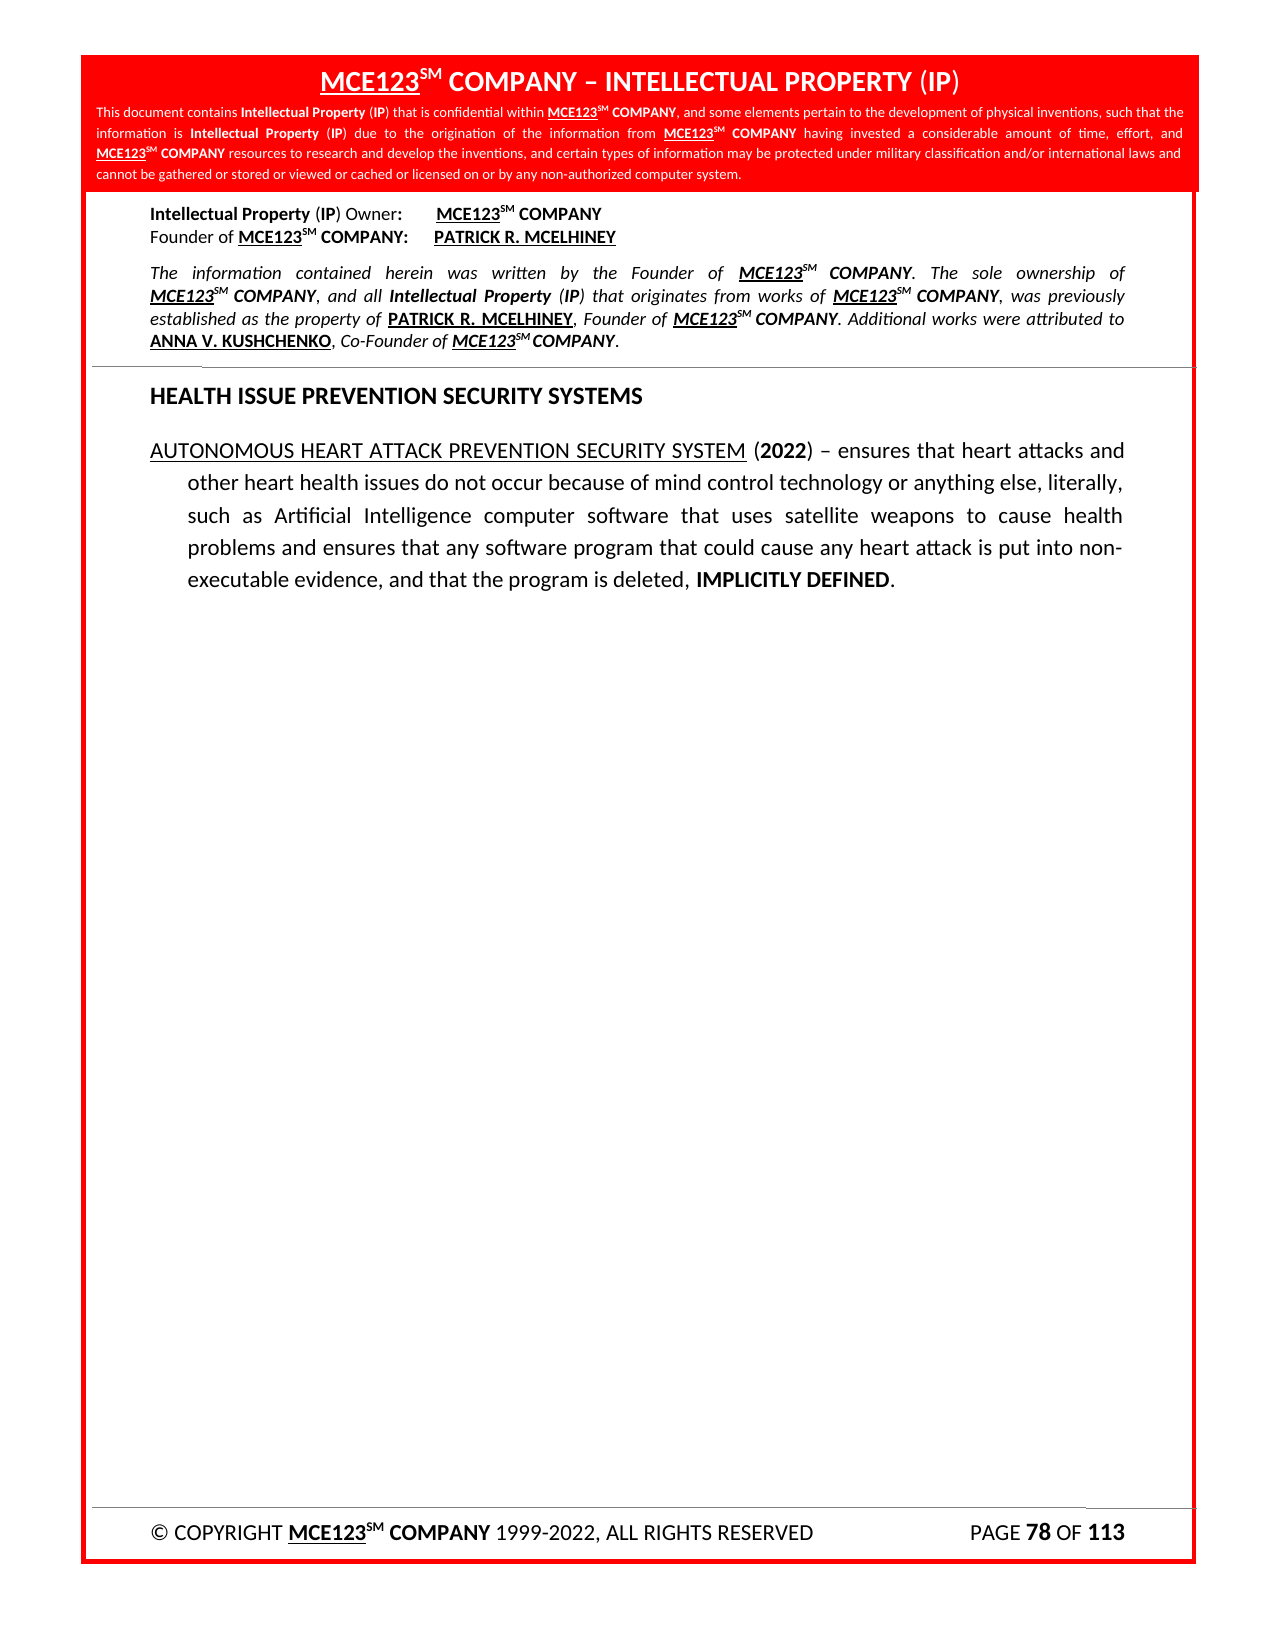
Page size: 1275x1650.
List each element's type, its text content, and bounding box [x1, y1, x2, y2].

text HEALTH ISSUE PREVENTION SECURITY SYSTEMS [150, 381, 1125, 411]
text AUTONOMOUS HEART ATTACK PREVENTION SECURITY SYSTEM (2022) – ensures that heart attacks and other heart health issues do not occur because of mind control technology or anything else, literally, such as Artificial Intelligence computer software that uses satellite weapons to cause health problems and ensures that any software program that could cause any heart attack is put into non-executable evidence, and that the program is deleted, IMPLICITLY DEFINED. [150, 436, 1125, 593]
